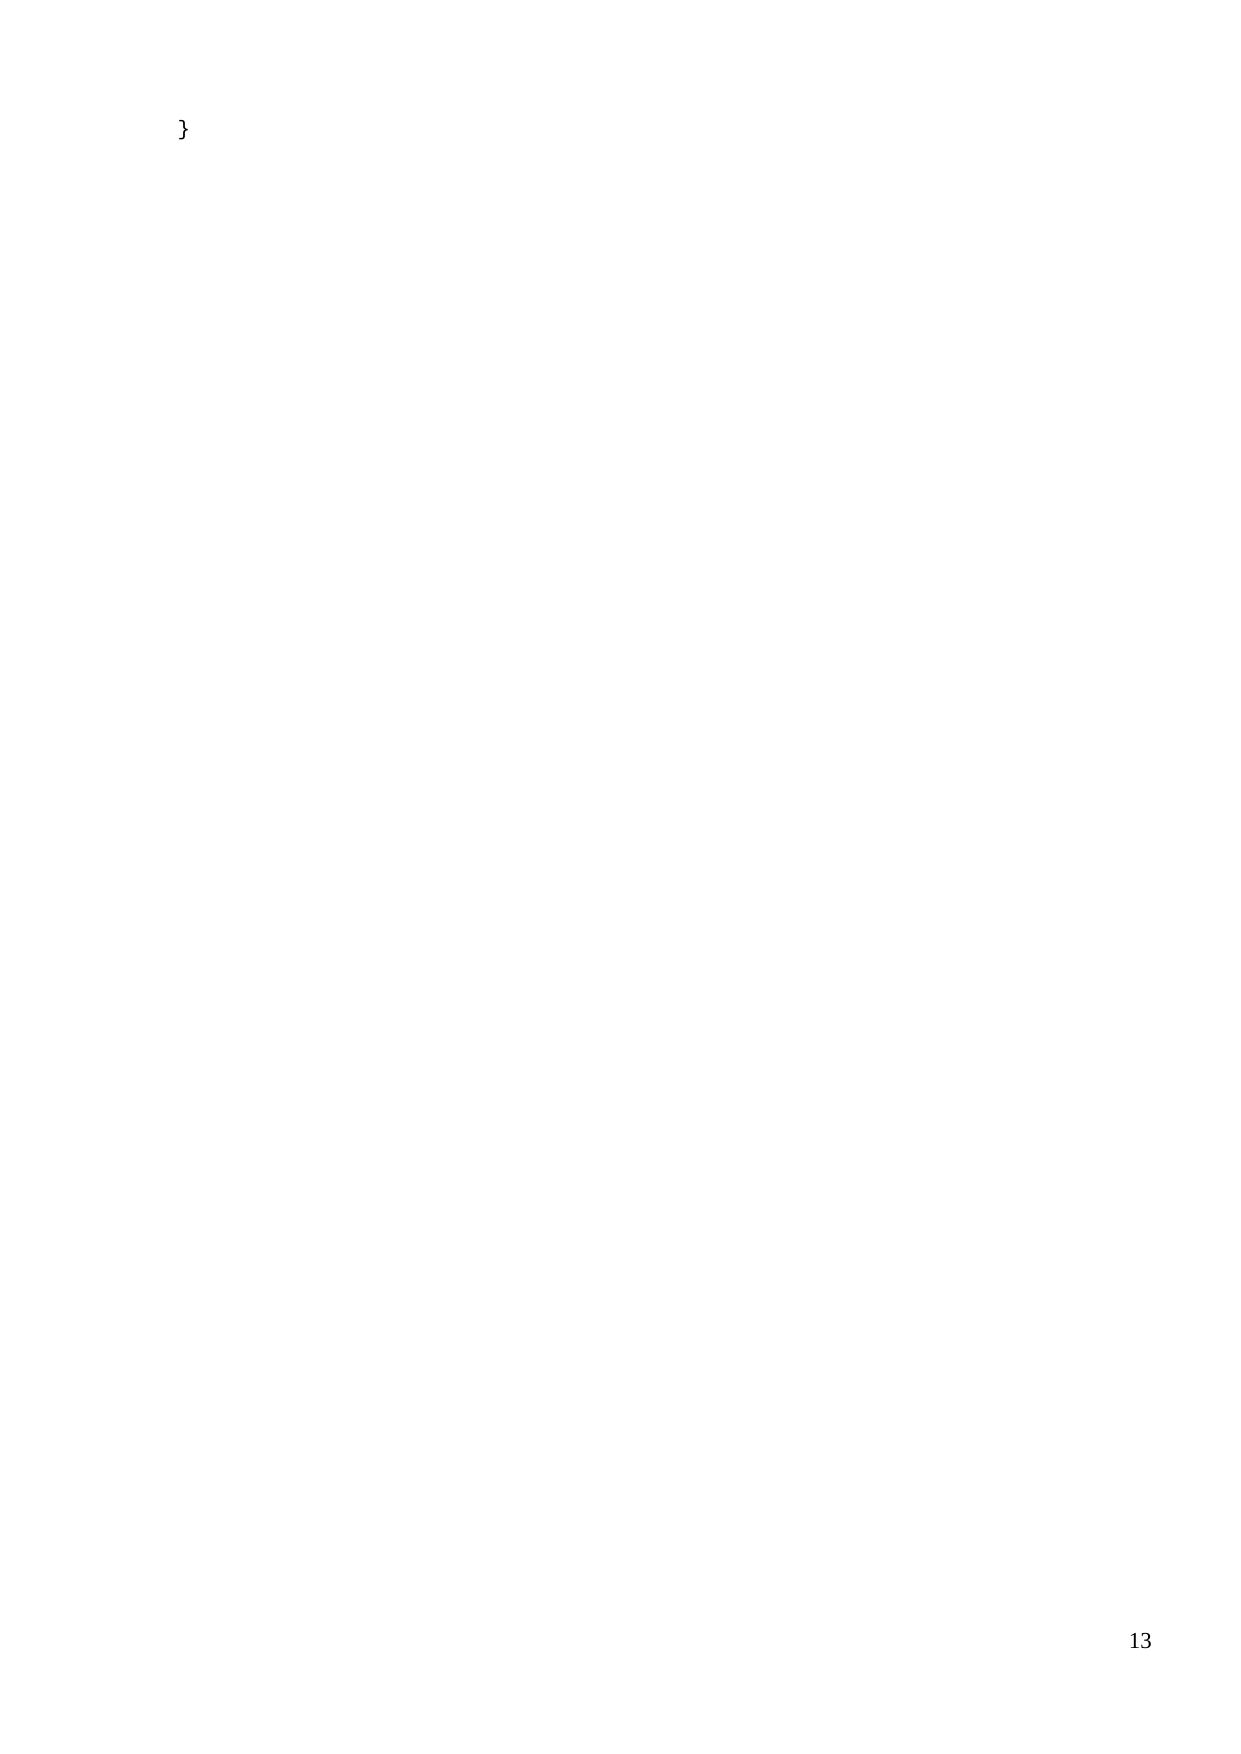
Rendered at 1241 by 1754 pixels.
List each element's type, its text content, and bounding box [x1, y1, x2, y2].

text } [177, 118, 1152, 142]
